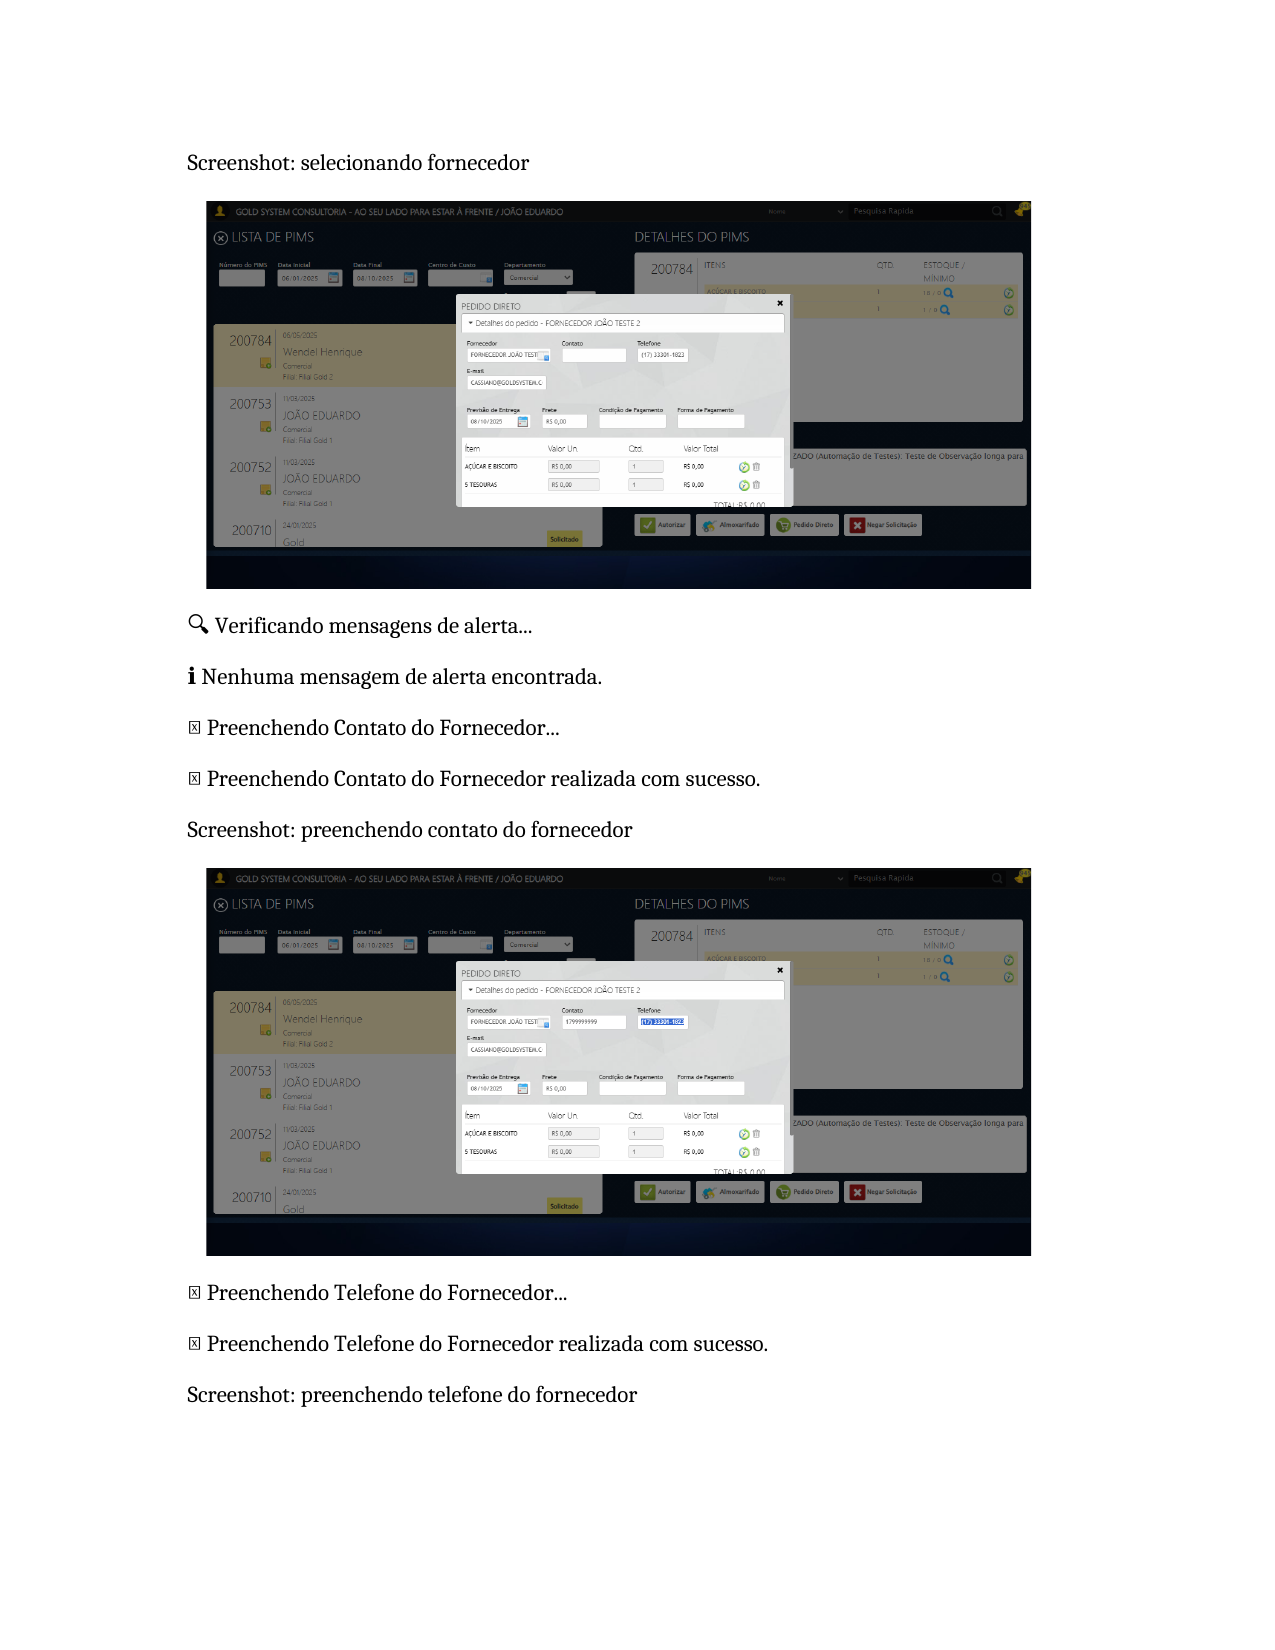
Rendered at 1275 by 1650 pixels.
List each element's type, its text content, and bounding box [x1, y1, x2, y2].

text Screenshot: preenchendo telefone do fornecedor [187, 1382, 1087, 1408]
picture [206, 868, 1032, 1256]
text 🔄 Preenchendo Telefone do Fornecedor... [187, 1280, 1087, 1306]
picture [206, 201, 1032, 589]
text ℹ️ Nenhuma mensagem de alerta encontrada. [187, 664, 1087, 690]
text Screenshot: preenchendo contato do fornecedor [187, 817, 1087, 843]
text Screenshot: selecionando fornecedor [187, 150, 1087, 176]
text ✅ Preenchendo Telefone do Fornecedor realizada com sucesso. [187, 1331, 1087, 1357]
text 🔄 Preenchendo Contato do Fornecedor... [187, 715, 1087, 741]
text 🔍 Verificando mensagens de alerta... [187, 613, 1087, 639]
text ✅ Preenchendo Contato do Fornecedor realizada com sucesso. [187, 766, 1087, 792]
